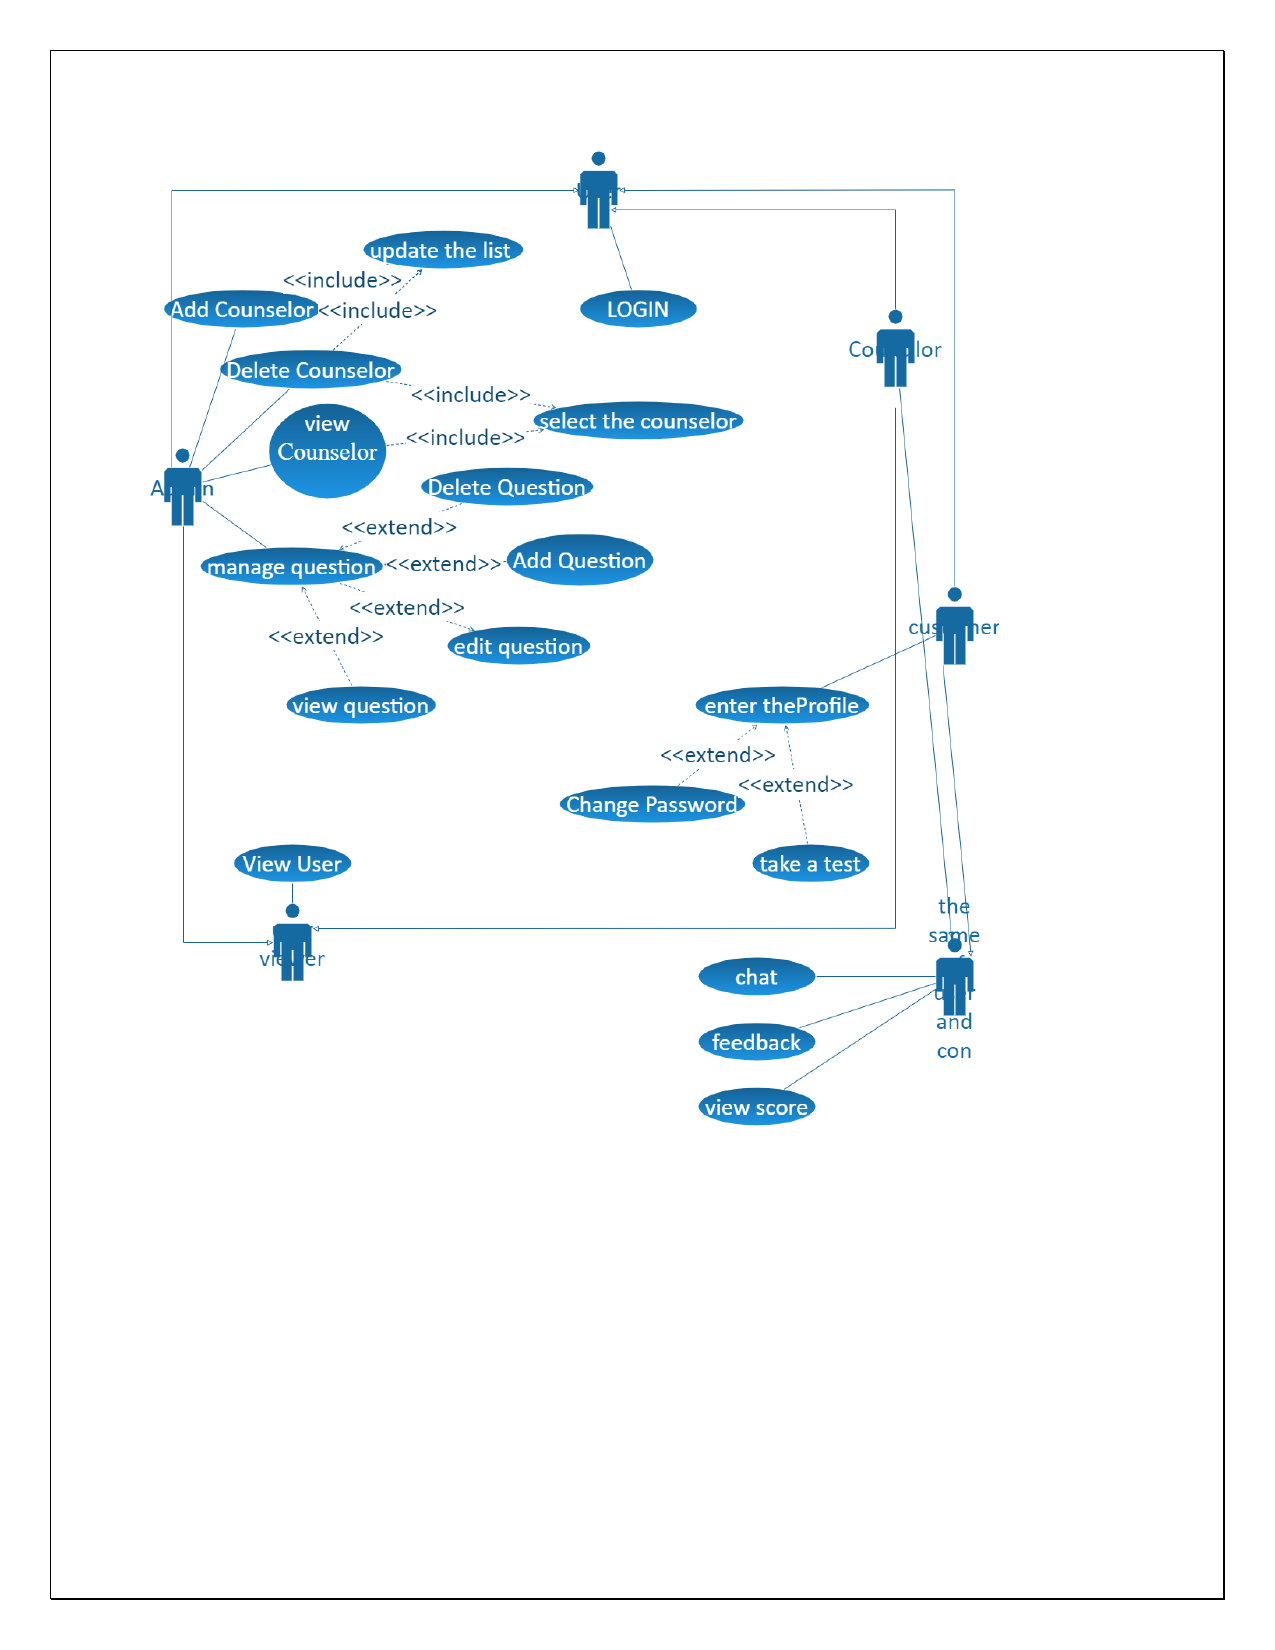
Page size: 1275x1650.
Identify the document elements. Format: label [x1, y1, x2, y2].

picture [150, 150, 1000, 1126]
